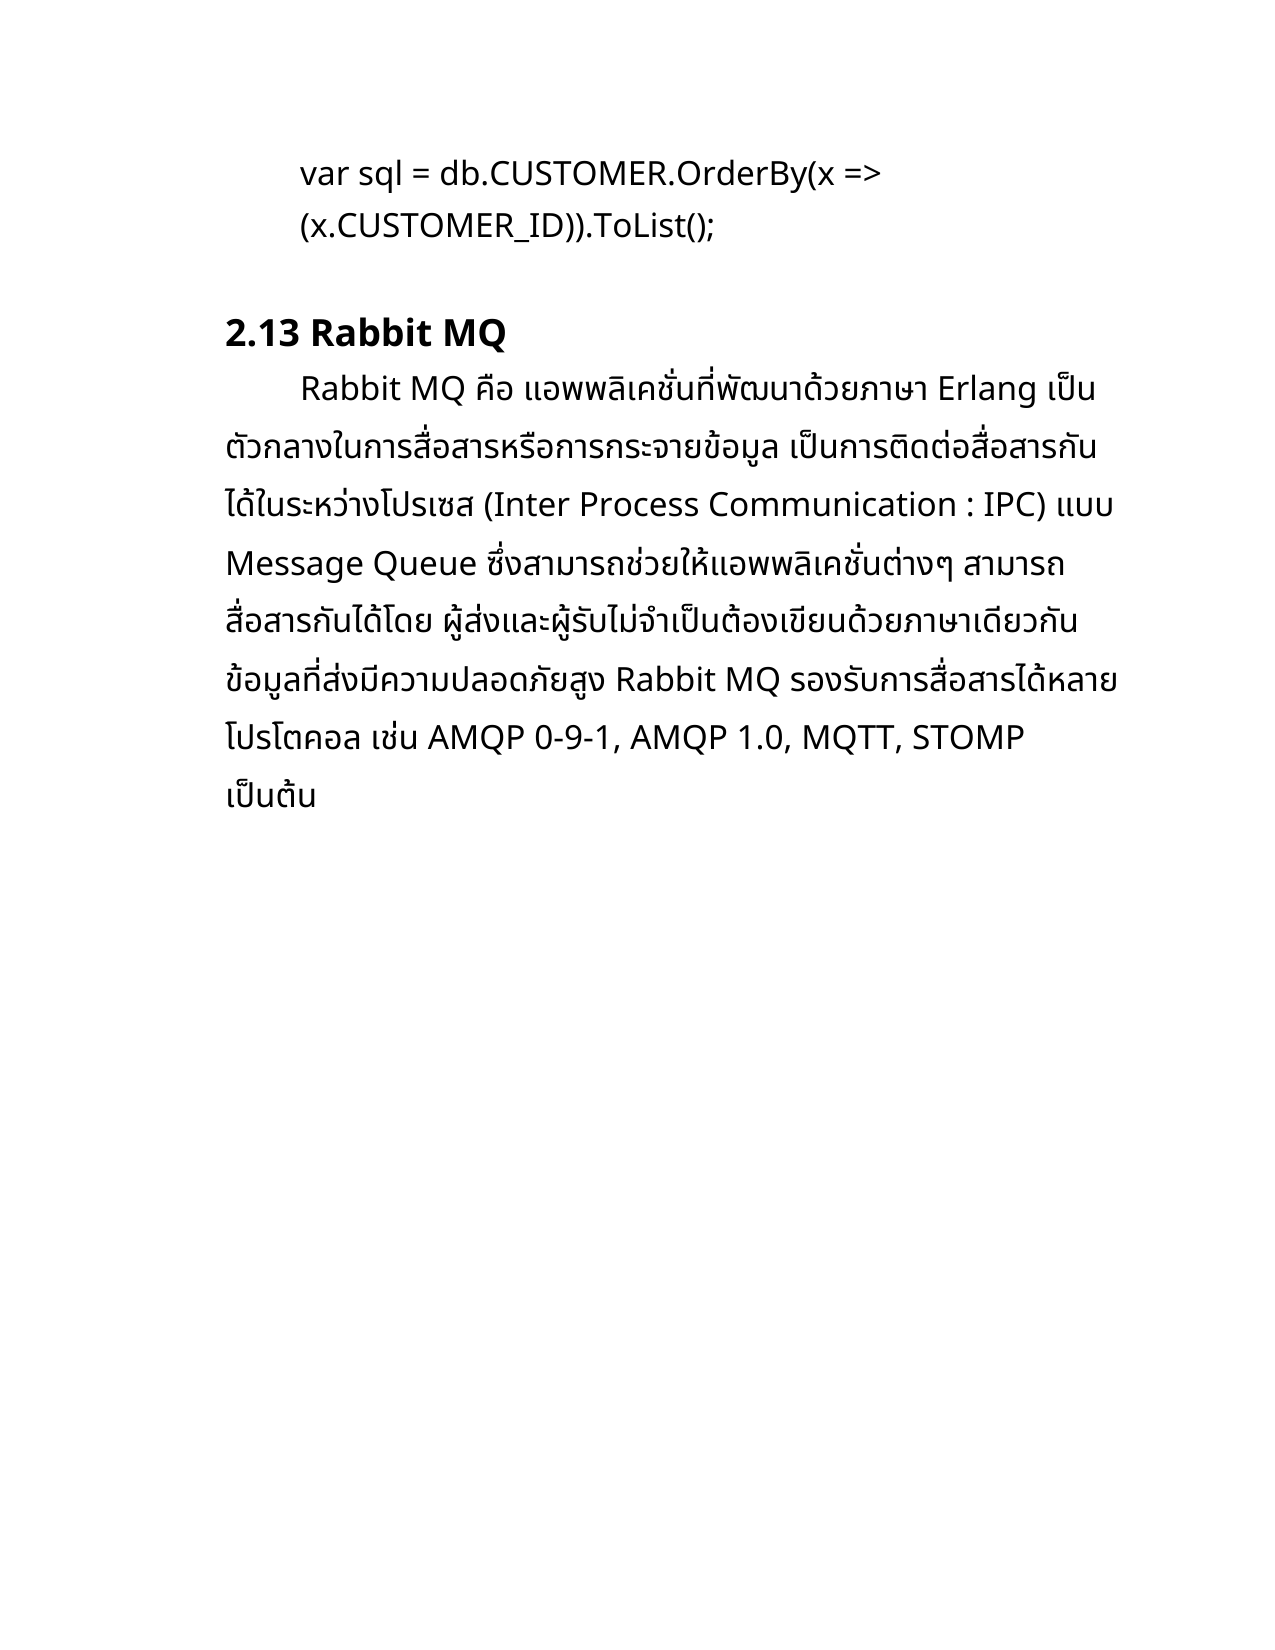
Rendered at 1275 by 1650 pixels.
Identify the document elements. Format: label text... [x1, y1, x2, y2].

text 2.13 Rabbit MQ [225, 307, 1125, 358]
text var sql = db.CUSTOMER.OrderBy(x => (x.CUSTOMER_ID)).ToList(); [300, 150, 1125, 248]
text Rabbit MQ คือ แอพพลิเคชั่นที่พัฒนาด้วยภาษา Erlang เป็นตัวกลางในการสื่อสารหรือการกระจายข้อมูล เป็นการติดต่อสื่อสารกันได้ในระหว่างโปรเซส (Inter Process Communication : IPC) แบบ Message Queue ซึ่งสามารถช่วยให้แอพพลิเคชั่นต่างๆ สามารถสื่อสารกันได้โดย ผู้ส่งและผู้รับไม่จำเป็นต้องเขียนด้วยภาษาเดียวกัน ข้อมูลที่ส่งมีความปลอดภัยสูง Rabbit MQ รองรับการสื่อสารได้หลายโปรโตคอล เช่น AMQP 0-9-1, AMQP 1.0, MQTT, STOMP เป็นต้น [225, 365, 1125, 822]
